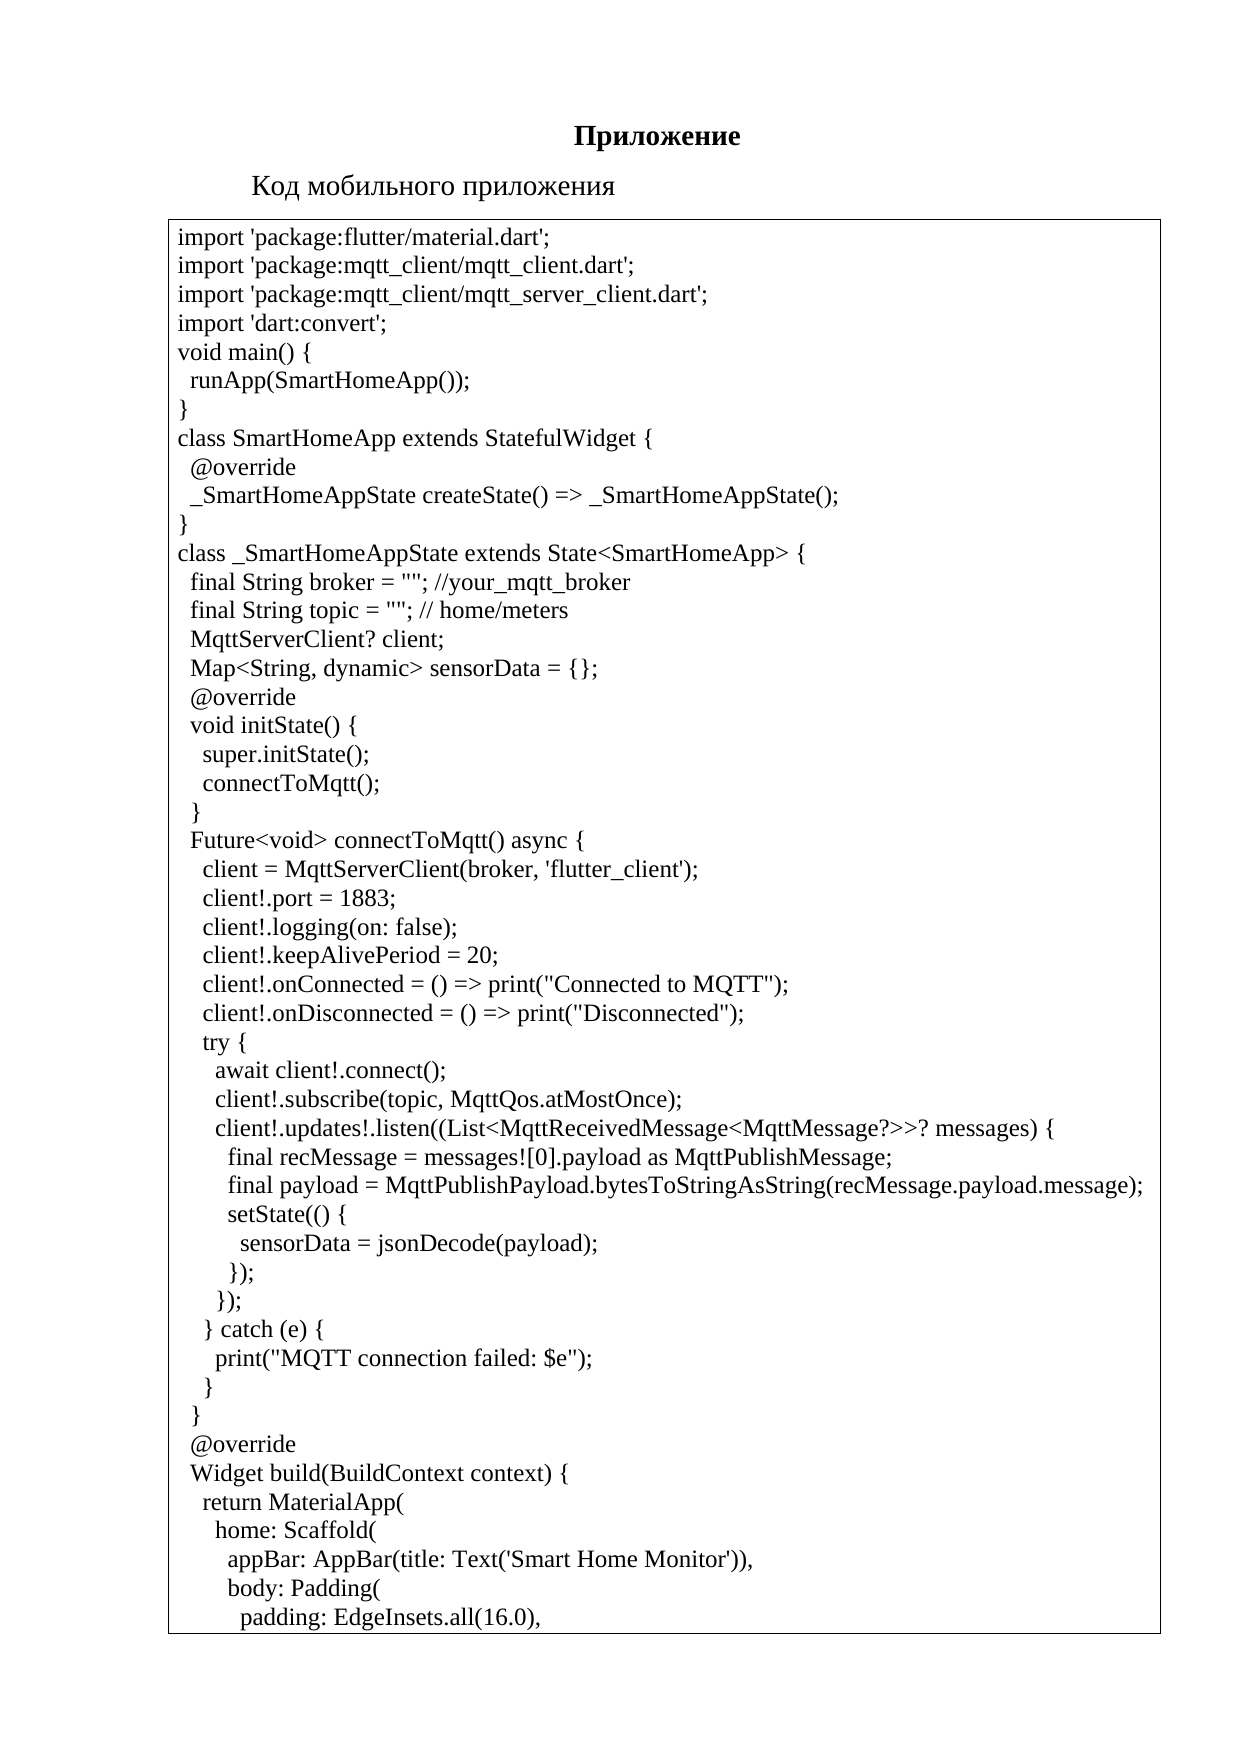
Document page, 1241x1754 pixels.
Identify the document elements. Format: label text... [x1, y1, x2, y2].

text padding: EdgeInsets.all(16.0), [169, 1599, 1160, 1633]
text class _SmartHomeAppState extends State<SmartHomeApp> { [177, 538, 1152, 567]
text connectToMqtt(); [177, 768, 1152, 797]
text setState(() { [177, 1199, 1152, 1228]
text final String broker = ""; //your_mqtt_broker [177, 567, 1152, 596]
text Map<String, dynamic> sensorData = {}; [177, 653, 1152, 682]
text final recMessage = messages![0].payload as MqttPublishMessage; [177, 1142, 1152, 1171]
text } catch (e) { [177, 1314, 1152, 1343]
text super.initState(); [177, 739, 1152, 768]
text @override [177, 452, 1152, 481]
text final payload = MqttPublishPayload.bytesToStringAsString(recMessage.payload.message); [177, 1171, 1152, 1199]
text appBar: AppBar(title: Text('Smart Home Monitor')), [177, 1544, 1152, 1573]
text @override [177, 682, 1152, 711]
text class SmartHomeApp extends StatefulWidget { [177, 423, 1152, 452]
text client!.onDisconnected = () => print("Disconnected"); [177, 998, 1152, 1027]
text @override [177, 1429, 1152, 1458]
text body: Padding( [177, 1573, 1152, 1599]
text Код мобильного приложения [177, 168, 1137, 202]
text } [177, 509, 1152, 538]
text Future<void> connectToMqtt() async { [177, 826, 1152, 854]
text void main() { [177, 337, 1152, 366]
text import 'package:mqtt_client/mqtt_client.dart'; [177, 251, 1152, 279]
text } [177, 1401, 1152, 1429]
text MqttServerClient? client; [177, 624, 1152, 653]
text client!.subscribe(topic, MqttQos.atMostOnce); [177, 1084, 1152, 1113]
text void initState() { [177, 711, 1152, 739]
text import 'package:flutter/material.dart'; [169, 220, 1160, 251]
text final String topic = ""; // home/meters [177, 596, 1152, 624]
text return MaterialApp( [177, 1487, 1152, 1516]
text }); [177, 1257, 1152, 1286]
text client!.port = 1883; [177, 883, 1152, 912]
text client = MqttServerClient(broker, 'flutter_client'); [177, 854, 1152, 883]
text import 'dart:convert'; [177, 308, 1152, 337]
text _SmartHomeAppState createState() => _SmartHomeAppState(); [177, 481, 1152, 509]
text runApp(SmartHomeApp()); [177, 366, 1152, 394]
text } [177, 797, 1152, 826]
text import 'package:mqtt_client/mqtt_server_client.dart'; [177, 279, 1152, 308]
text home: Scaffold( [177, 1516, 1152, 1544]
text sensorData = jsonDecode(payload); [177, 1228, 1152, 1257]
text Widget build(BuildContext context) { [177, 1458, 1152, 1487]
text }); [177, 1286, 1152, 1314]
text try { [177, 1027, 1152, 1056]
text } [177, 394, 1152, 423]
text client!.logging(on: false); [177, 912, 1152, 941]
text client!.updates!.listen((List<MqttReceivedMessage<MqttMessage?>>? messages) { [177, 1113, 1152, 1142]
text Приложение [177, 118, 1137, 152]
text print("MQTT connection failed: $e"); [177, 1343, 1152, 1372]
text } [177, 1372, 1152, 1401]
text await client!.connect(); [177, 1056, 1152, 1084]
text client!.keepAlivePeriod = 20; [177, 941, 1152, 969]
text client!.onConnected = () => print("Connected to MQTT"); [177, 969, 1152, 998]
